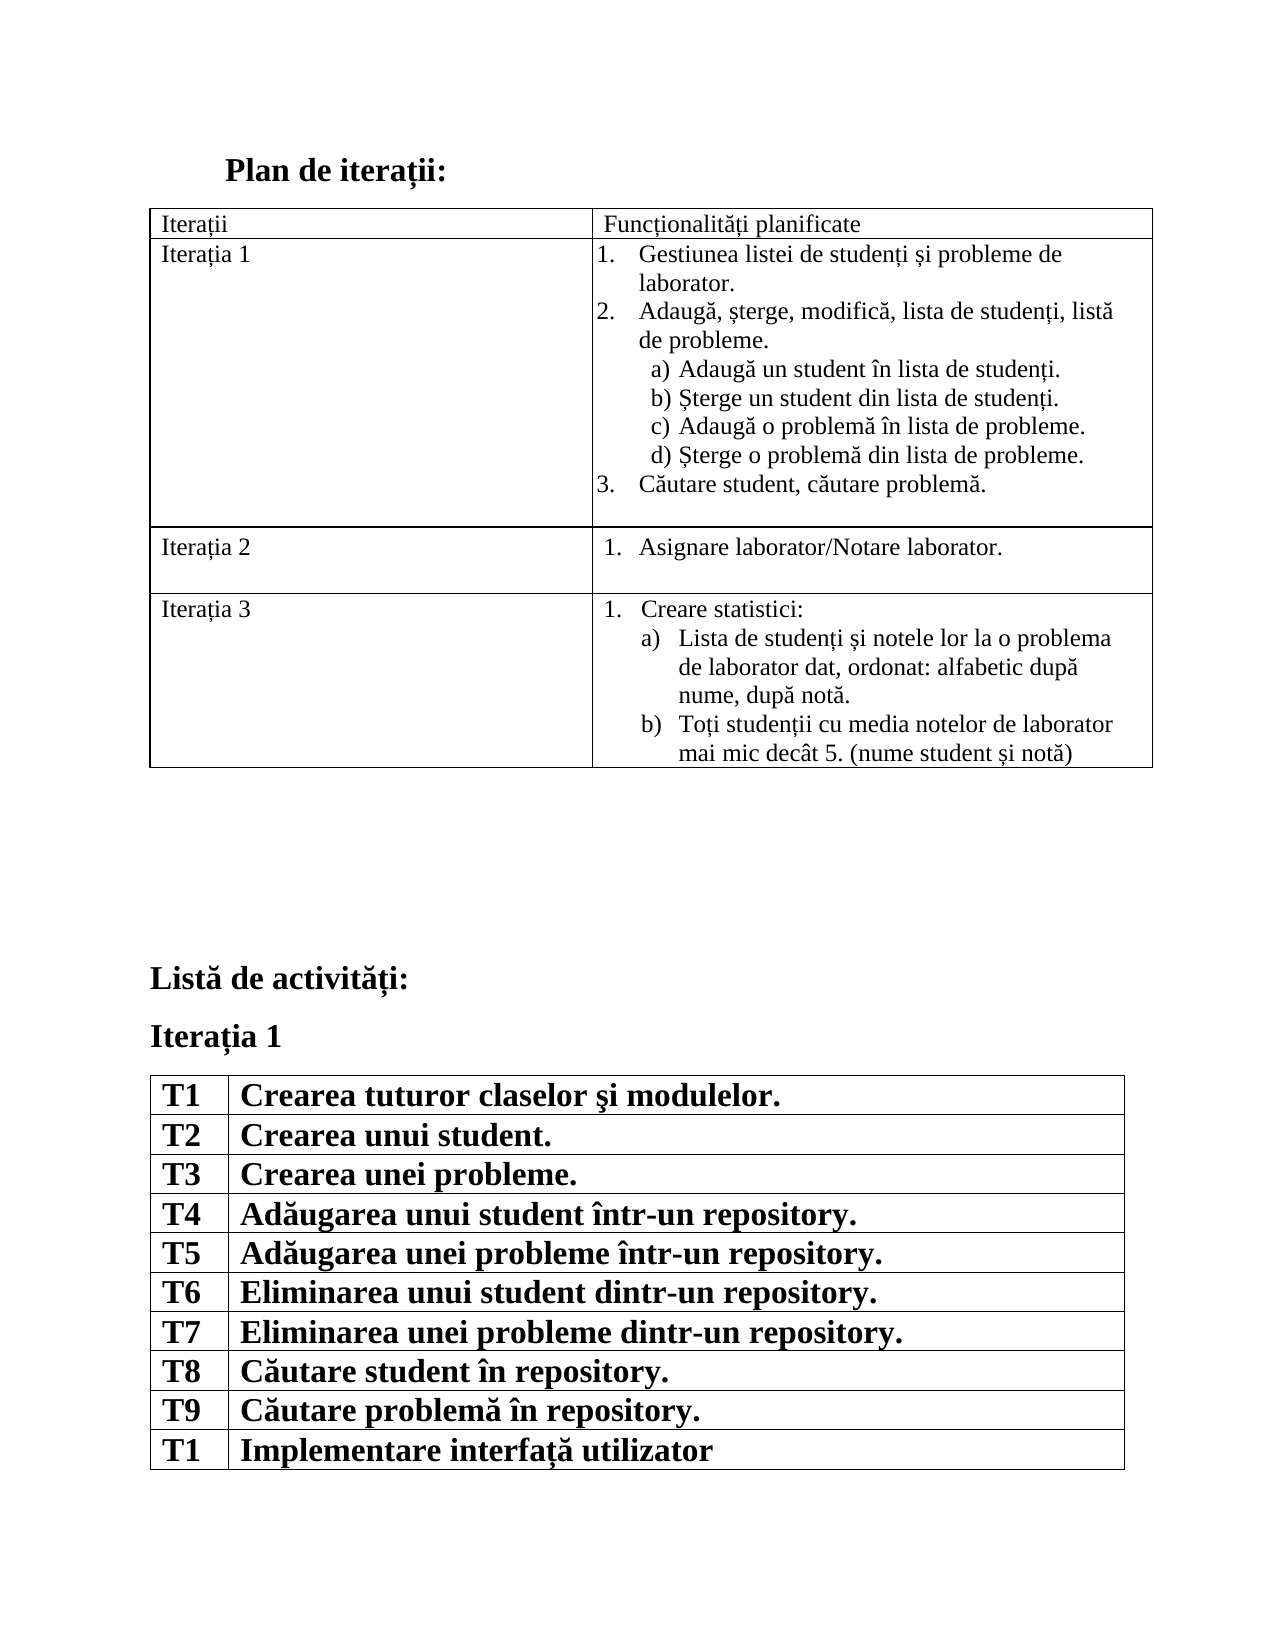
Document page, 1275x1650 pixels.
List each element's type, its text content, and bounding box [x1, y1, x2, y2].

table_cell T3 [151, 1155, 228, 1193]
table_cell Iterația 1 [151, 239, 592, 526]
table_cell T8 [151, 1351, 228, 1390]
table_cell Creare statistici: Lista de studenți și notele lor la o problema de laborator dat, ordonat: alfabetic după nume, după notă. Toți studenții cu media notelor de laborator mai mic decât 5. (nume student și notă) [593, 594, 1152, 767]
table_cell Adăugarea unei probleme într-un repository. [229, 1233, 1124, 1272]
table_header Funcționalități planificate [593, 209, 1152, 238]
table_cell T9 [151, 1391, 228, 1429]
table_cell Adăugarea unui student într-un repository. [229, 1194, 1124, 1232]
text Plan de iterații: [225, 150, 1125, 188]
table_cell T7 [151, 1312, 228, 1350]
table_cell T2 [151, 1115, 228, 1153]
table_cell Iterația 2 [151, 528, 592, 593]
table_cell Căutare problemă în repository. [229, 1391, 1124, 1429]
table_cell Căutare student în repository. [229, 1351, 1124, 1390]
table_cell Crearea unui student. [229, 1115, 1124, 1153]
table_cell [229, 1430, 1124, 1468]
table_header Crearea tuturor claselor şi modulelor. [229, 1076, 1124, 1114]
table_cell T4 [151, 1194, 228, 1232]
table_cell Eliminarea unei probleme dintr-un repository. [229, 1312, 1124, 1350]
text Iterația 1 [150, 1017, 1125, 1055]
table_cell Eliminarea unui student dintr-un repository. [229, 1273, 1124, 1311]
table_header Iterații [151, 209, 592, 238]
table_cell T6 [151, 1273, 228, 1311]
table_cell T10 [151, 1430, 228, 1468]
table_cell Gestiunea listei de studenți și probleme de laborator. Adaugă, șterge, modifică, lista de studenți, listă de probleme. Adaugă un student în lista de studenți. Șterge un student din lista de studenți. Adaugă o problemă în lista de probleme. Șterge o problemă din lista de probleme. Căutare student, căutare problemă. [593, 239, 1152, 526]
table_header T1 [151, 1076, 228, 1114]
table_cell Iterația 3 [151, 594, 592, 767]
table_cell T5 [151, 1233, 228, 1272]
table_cell Crearea unei probleme. [229, 1155, 1124, 1193]
text Listă de activități: [150, 959, 1125, 997]
table_cell Asignare laborator/Notare laborator. [593, 528, 1152, 593]
